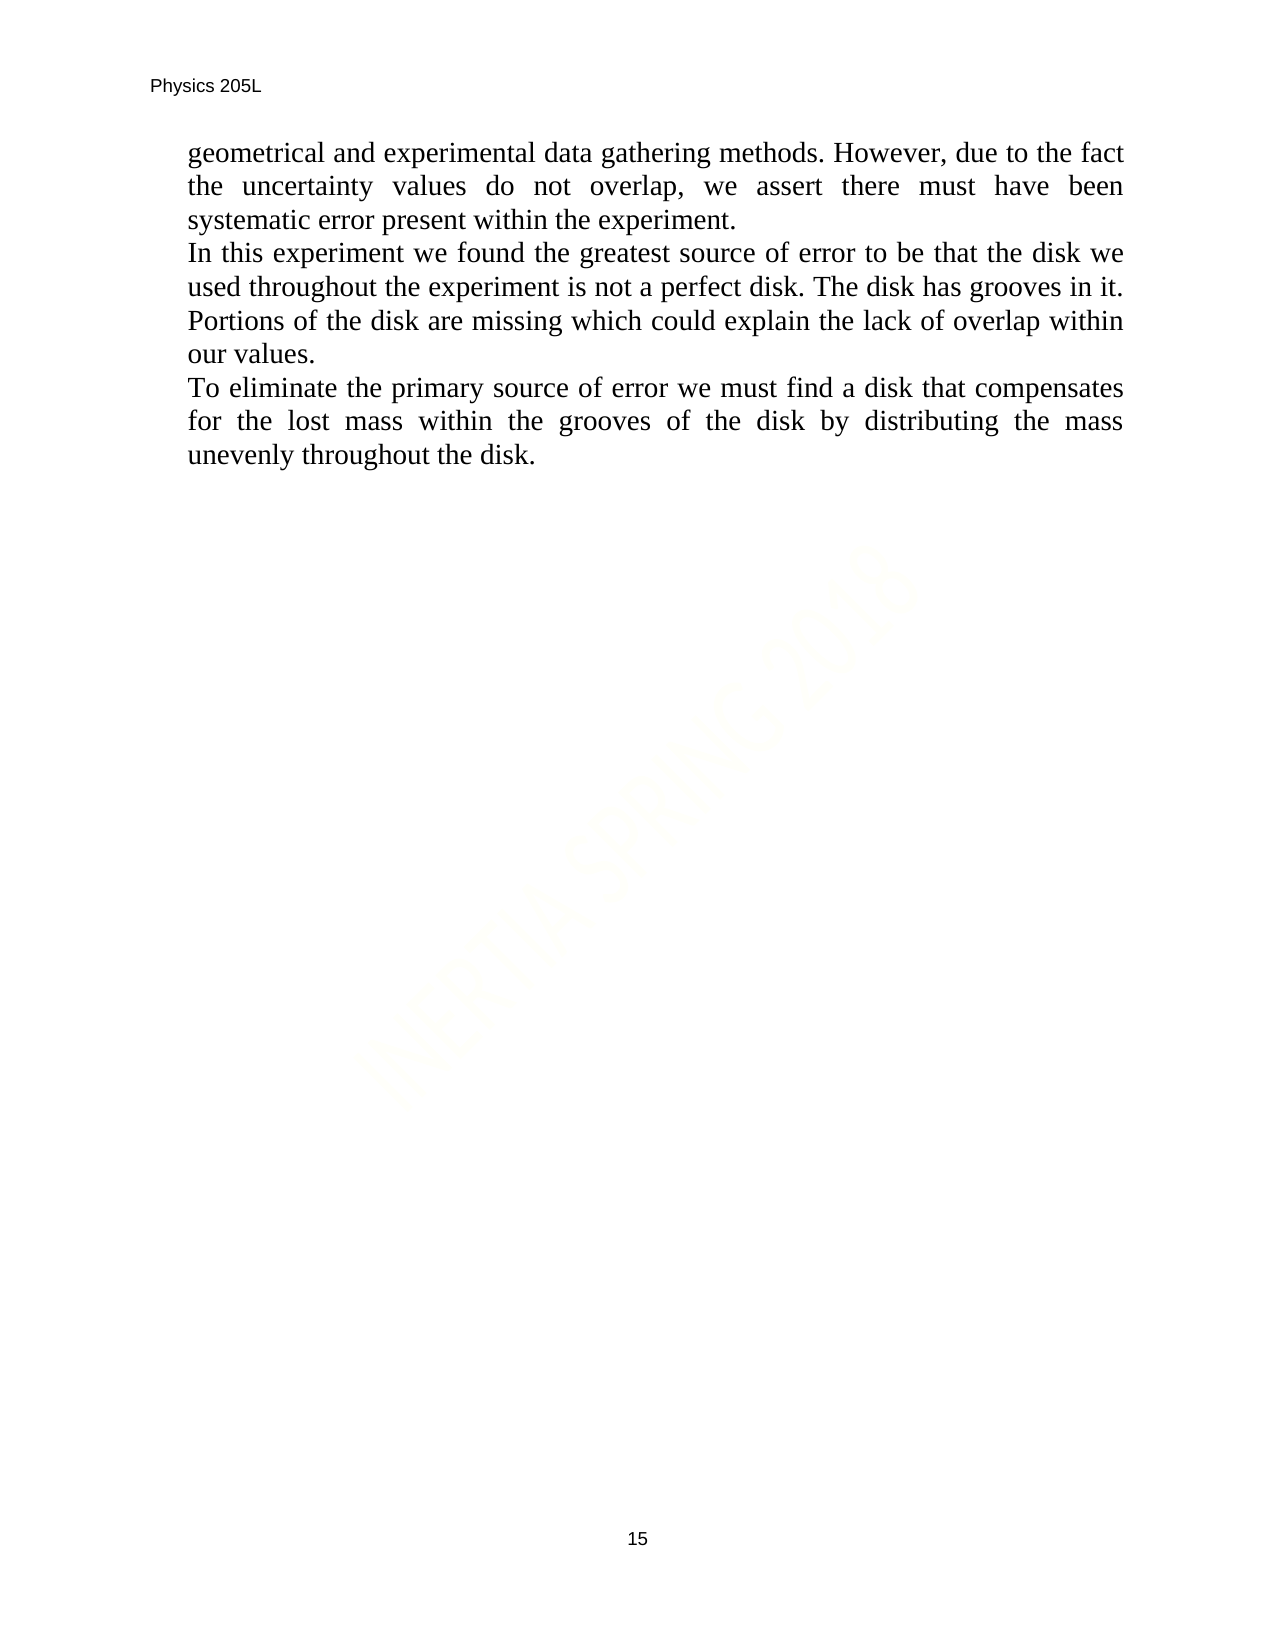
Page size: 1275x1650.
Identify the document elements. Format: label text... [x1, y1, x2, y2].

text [187, 135, 1125, 236]
text In this experiment we found the greatest source of error to be that the disk we used throughout the experiment is not a perfect disk. The disk has grooves in it. Portions of the disk are missing which could explain the lack of overlap within our values. [187, 236, 1125, 370]
text To eliminate the primary source of error we must find a disk that compensates for the lost mass within the grooves of the disk by distributing the mass unevenly throughout the disk. [187, 370, 1125, 470]
